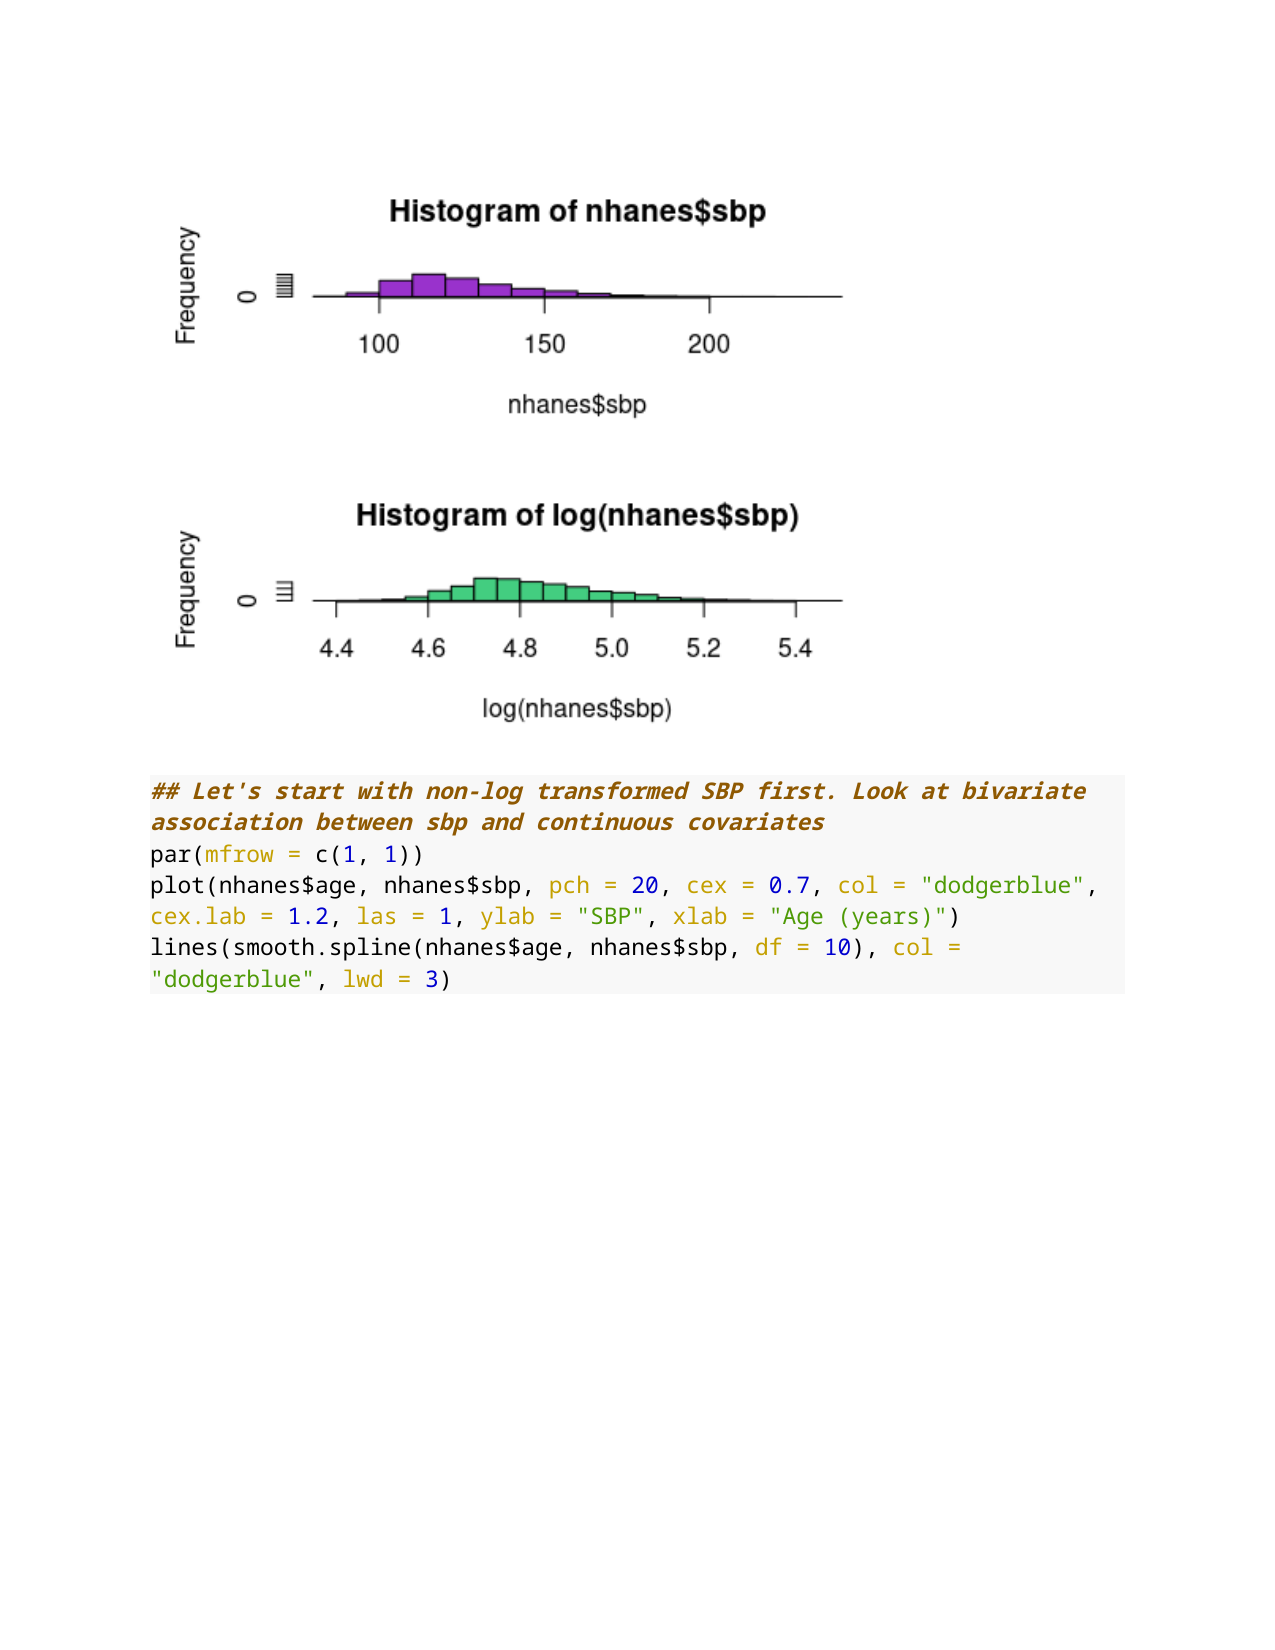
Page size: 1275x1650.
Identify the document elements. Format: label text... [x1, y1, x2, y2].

text ## Let's start with non-log transformed SBP first. Look at bivariate association between sbp and continuous covariates par(mfrow = c(1, 1)) plot(nhanes$age, nhanes$sbp, pch = 20, cex = 0.7, col = "dodgerblue", cex.lab = 1.2, las = 1, ylab = "SBP", xlab = "Age (years)") lines(smooth.spline(nhanes$age, nhanes$sbp, df = 10), col = "dodgerblue", lwd = 3) [425, 775, 1125, 994]
picture [168, 150, 927, 757]
